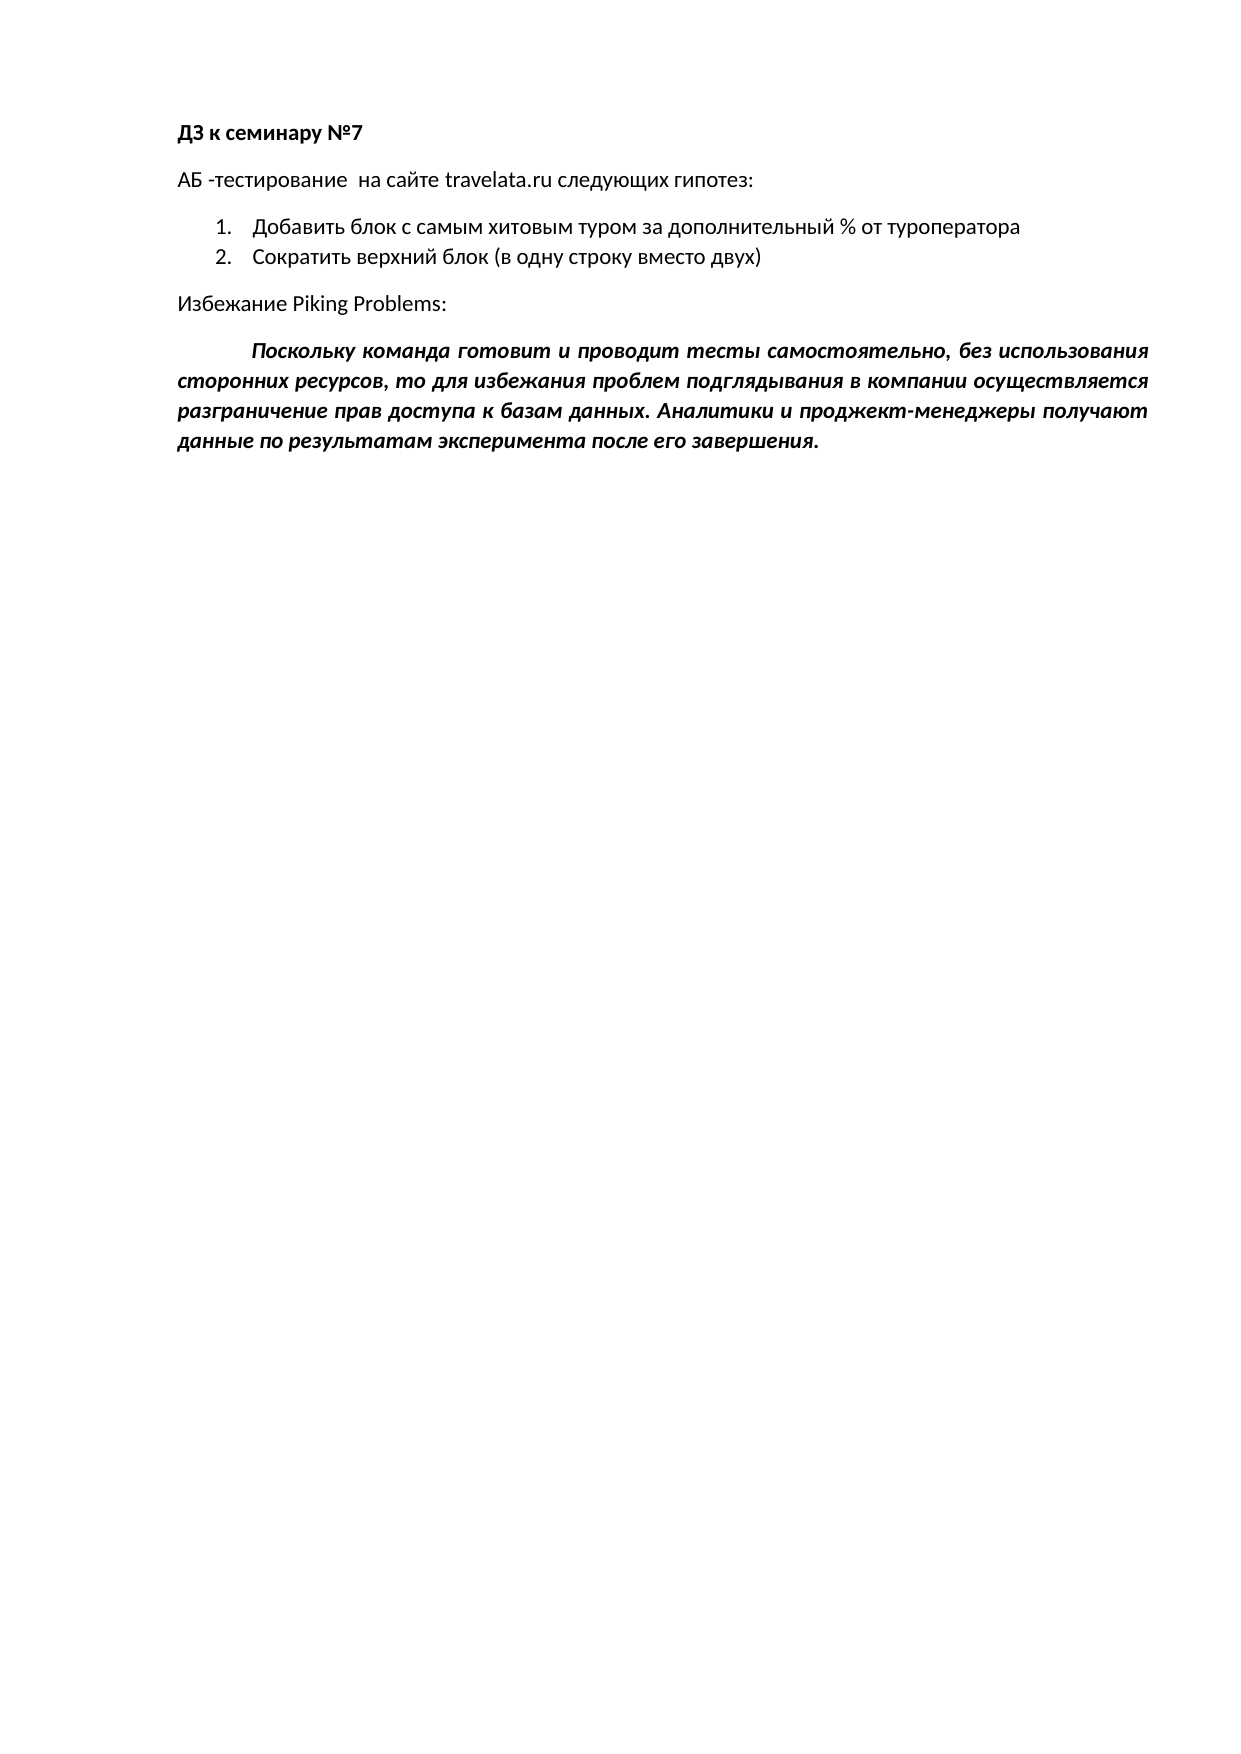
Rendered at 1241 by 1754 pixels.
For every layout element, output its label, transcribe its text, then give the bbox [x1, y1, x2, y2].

text ДЗ к семинару №7 [177, 118, 1152, 146]
list Добавить блок с самым хитовым туром за дополнительный % от туроператора [215, 212, 1152, 240]
text Поскольку команда готовит и проводит тесты самостоятельно, без использования сторонних ресурсов, то для избежания проблем подглядывания в компании осуществляется разграничение прав доступа к базам данных. Аналитики и проджект-менеджеры получают данные по результатам эксперимента после его завершения. [177, 336, 1152, 454]
text Избежание Piking Problems: [177, 289, 1152, 317]
text АБ -тестирование на сайте travelata.ru следующих гипотез: [177, 165, 1152, 193]
list Сократить верхний блок (в одну строку вместо двух) [215, 242, 1152, 270]
